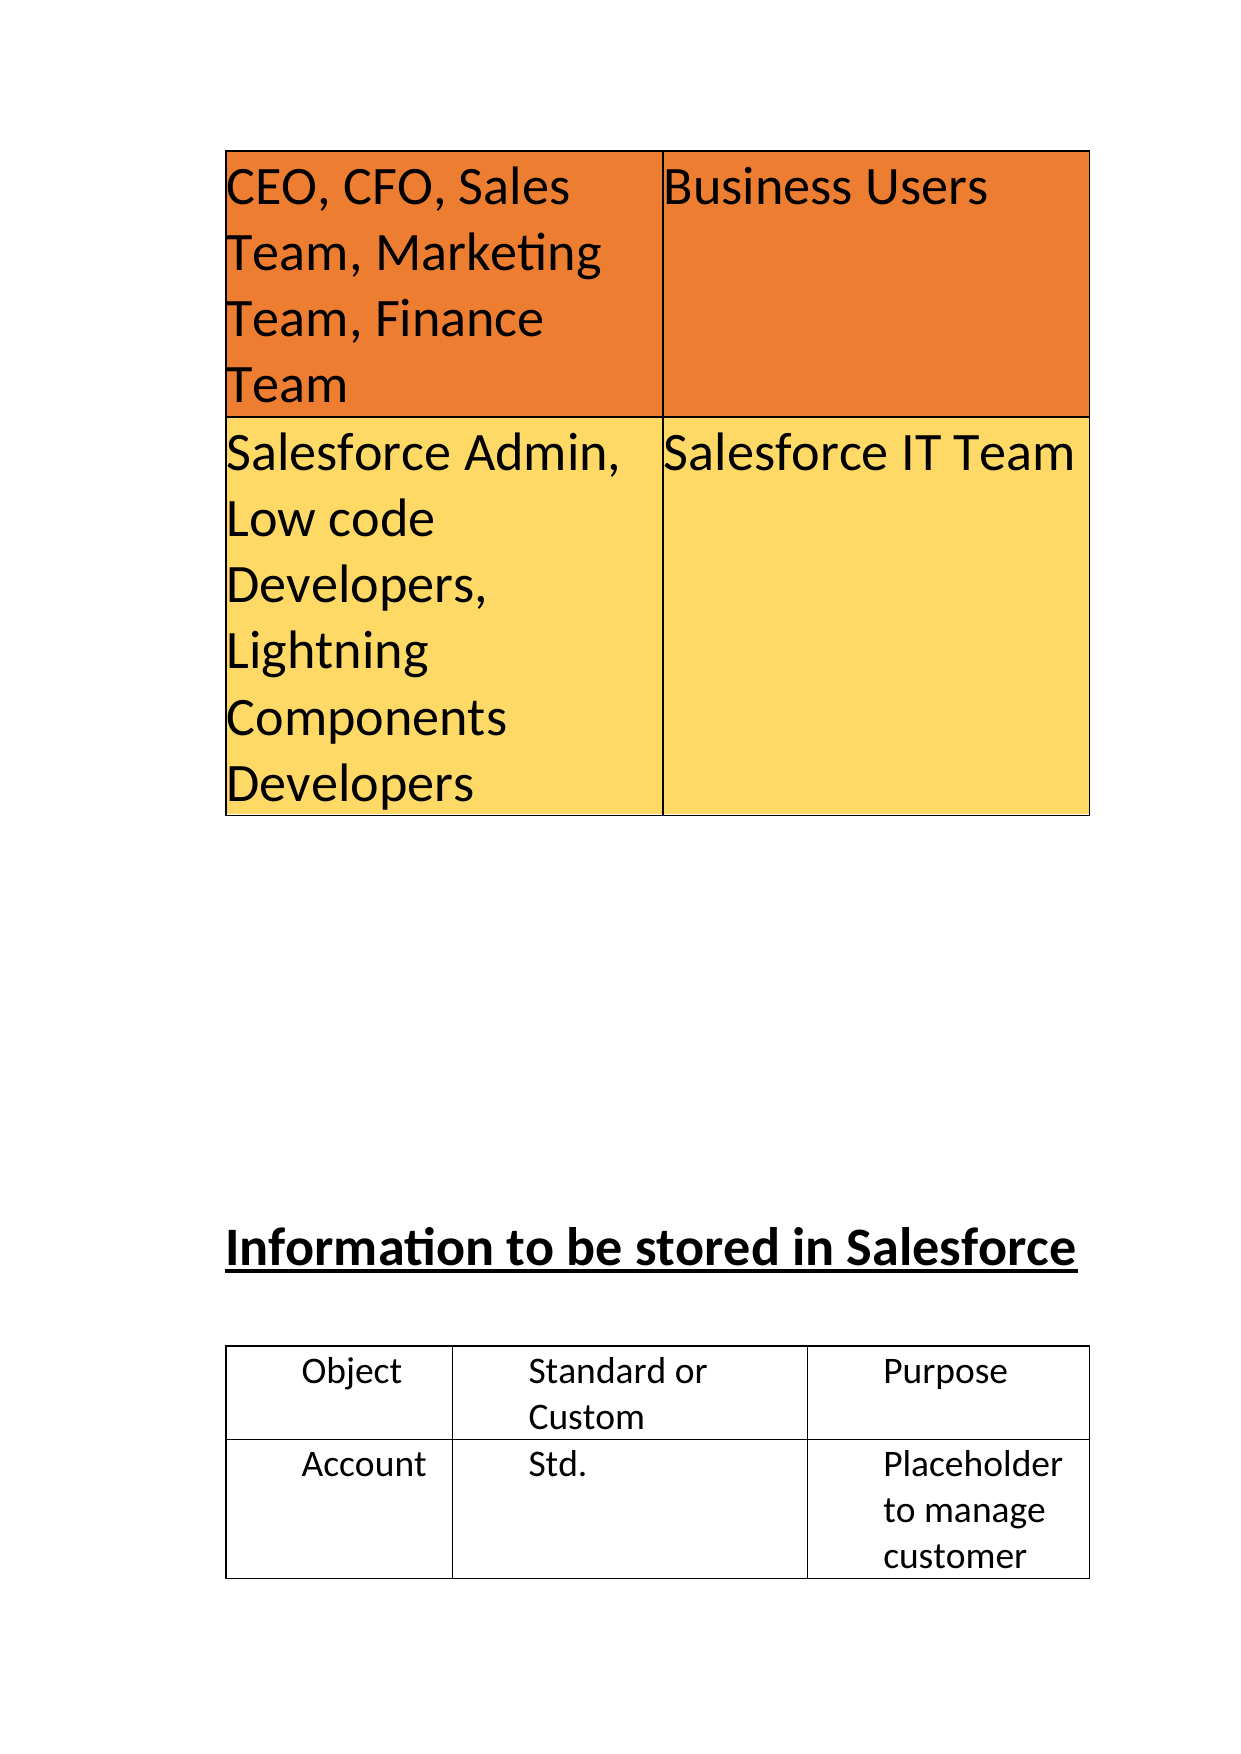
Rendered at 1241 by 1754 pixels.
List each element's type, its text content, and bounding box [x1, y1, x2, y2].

table_header Standard or Custom [453, 1347, 807, 1438]
text Information to be stored in Salesforce [225, 1213, 1090, 1279]
table_cell Account [227, 1440, 452, 1578]
table_header Object [227, 1347, 452, 1438]
table_cell Std. [453, 1440, 807, 1578]
table_header Purpose [808, 1347, 1089, 1438]
table_header CEO, CFO, Sales Team, Marketing Team, Finance Team [227, 152, 662, 416]
table_cell Salesforce Admin, Low code Developers, Lightning Components Developers [227, 418, 662, 814]
table_cell Salesforce IT Team [664, 418, 1089, 814]
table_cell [808, 1440, 1089, 1578]
table_header Business Users [664, 152, 1089, 416]
